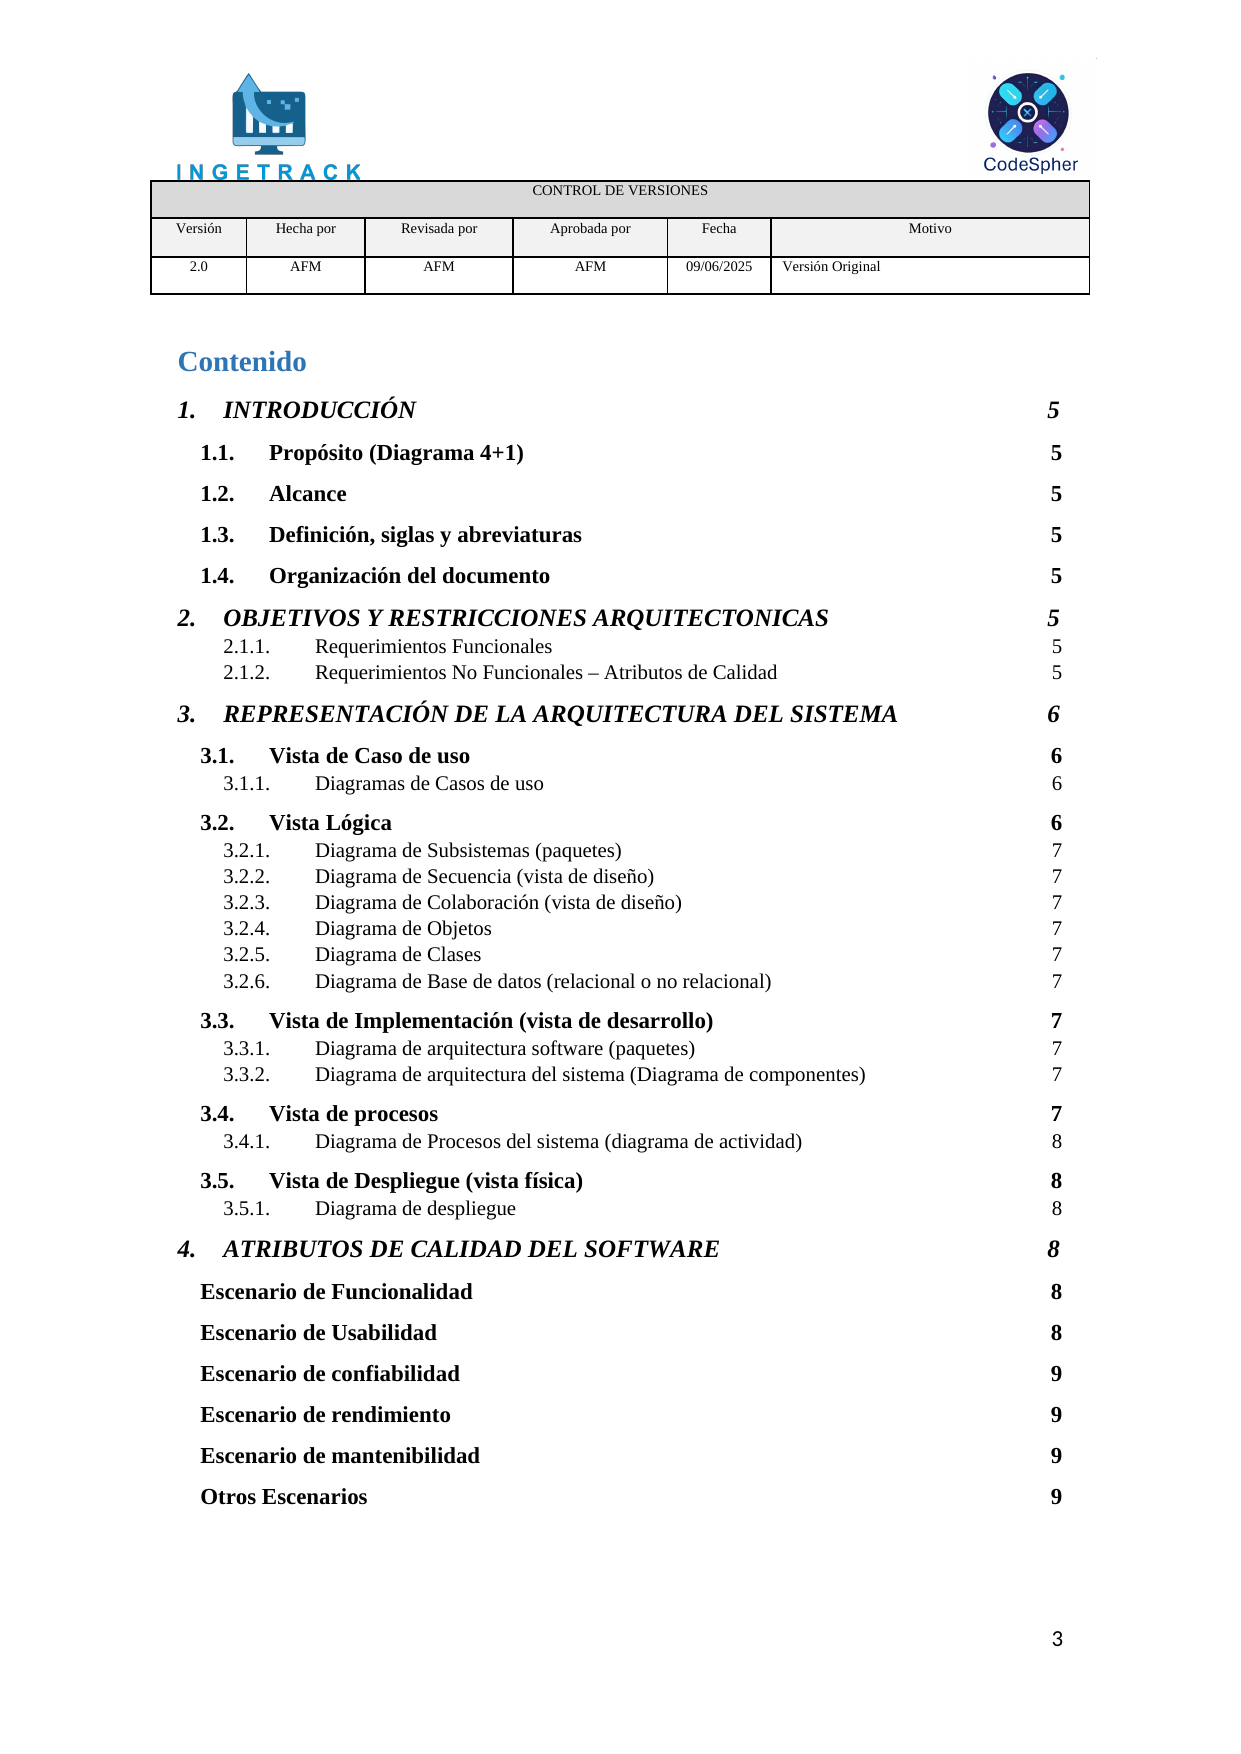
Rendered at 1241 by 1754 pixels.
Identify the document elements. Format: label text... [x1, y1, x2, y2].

table_cell AFM [366, 258, 512, 293]
table_cell Hecha por [247, 219, 364, 256]
table_header CONTROL DE VERSIONES [152, 182, 1089, 217]
table_cell Revisada por [366, 219, 512, 256]
text Contenido [177, 344, 1063, 378]
table_cell Motivo [772, 219, 1089, 256]
table_cell Aprobada por [514, 219, 667, 256]
table_cell 09/06/2025 [668, 258, 770, 293]
table_cell AFM [514, 258, 667, 293]
picture [963, 58, 1098, 180]
table_cell Versión Original [772, 258, 1089, 293]
picture [177, 73, 360, 180]
table_cell AFM [247, 258, 364, 293]
table_cell Versión [152, 219, 246, 256]
table_cell Fecha [668, 219, 770, 256]
table_cell 2.0 [152, 258, 246, 293]
